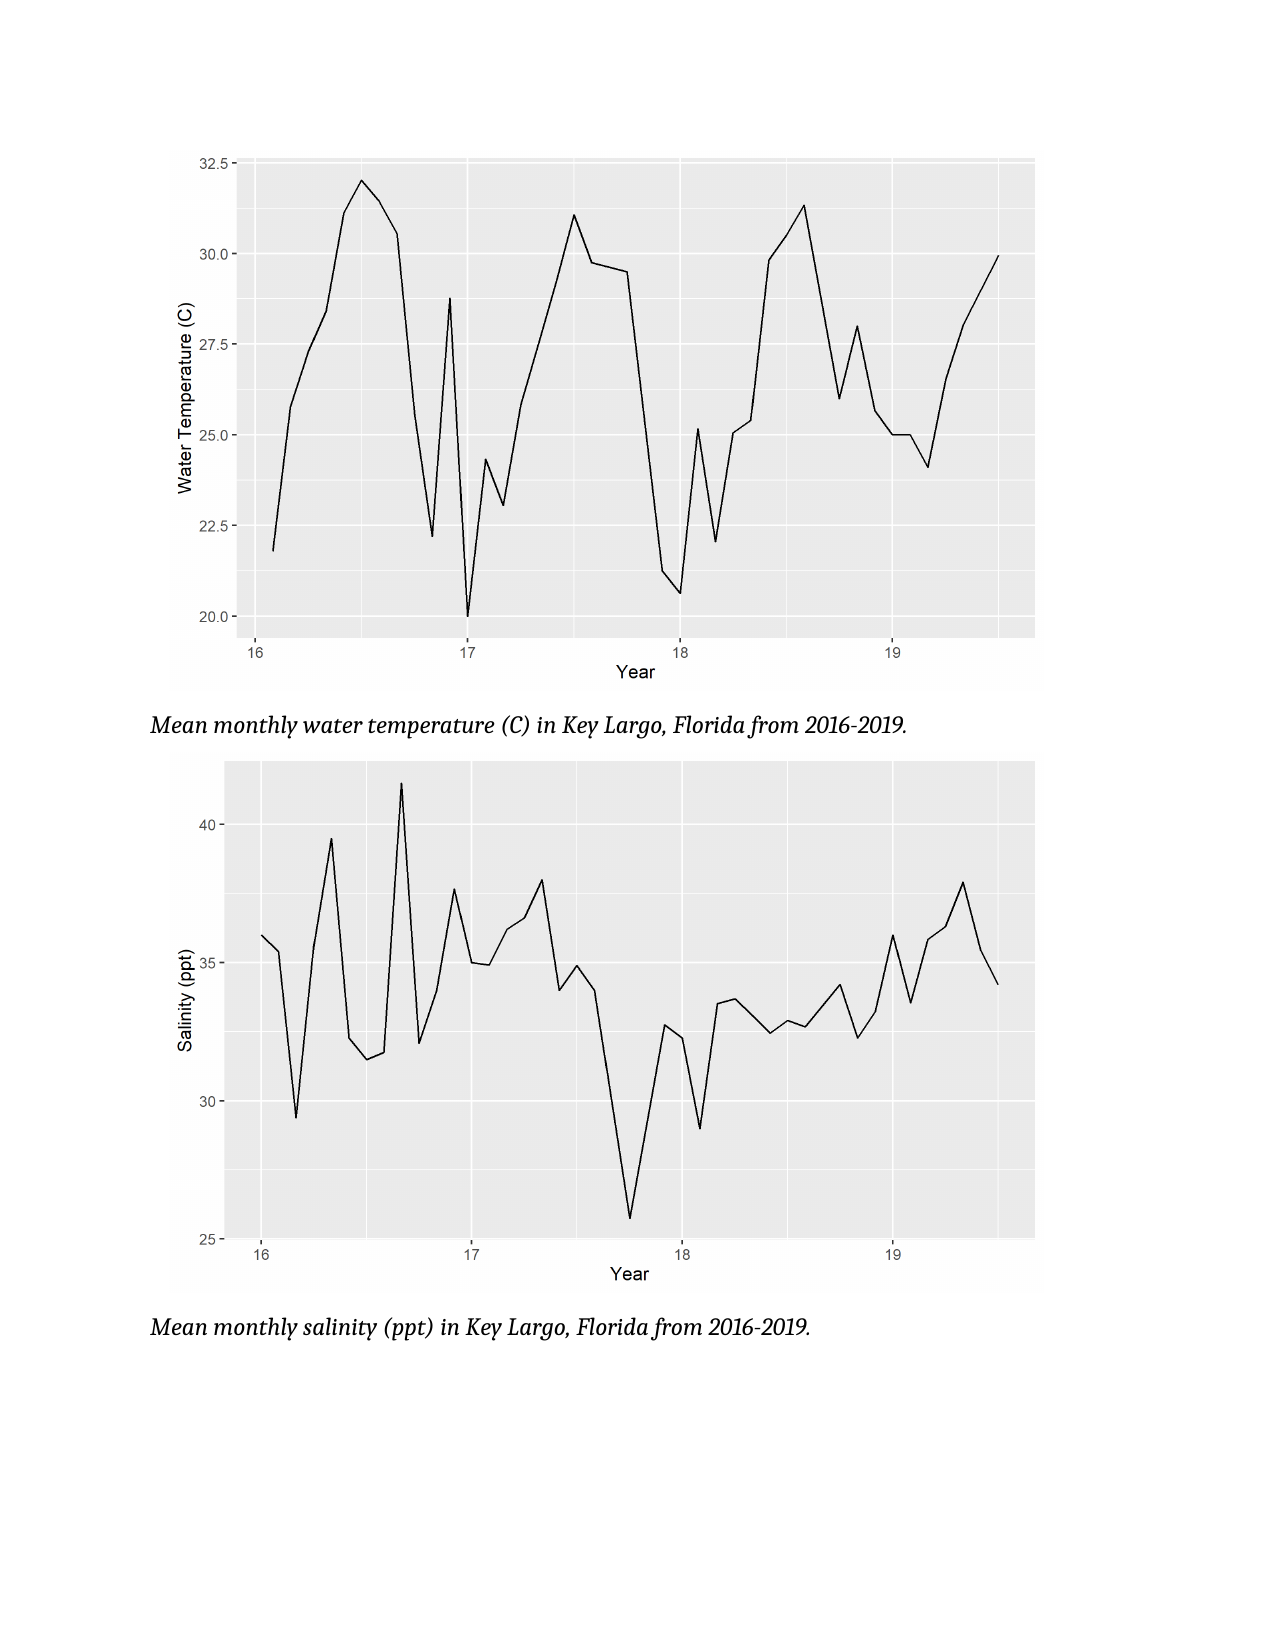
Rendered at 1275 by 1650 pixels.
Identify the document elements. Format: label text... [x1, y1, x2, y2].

picture [168, 752, 1044, 1293]
picture [168, 150, 1044, 691]
text Mean monthly water temperature (C) in Key Largo, Florida from 2016-2019. [150, 711, 1125, 740]
text Mean monthly salinity (ppt) in Key Largo, Florida from 2016-2019. [150, 1313, 1125, 1342]
